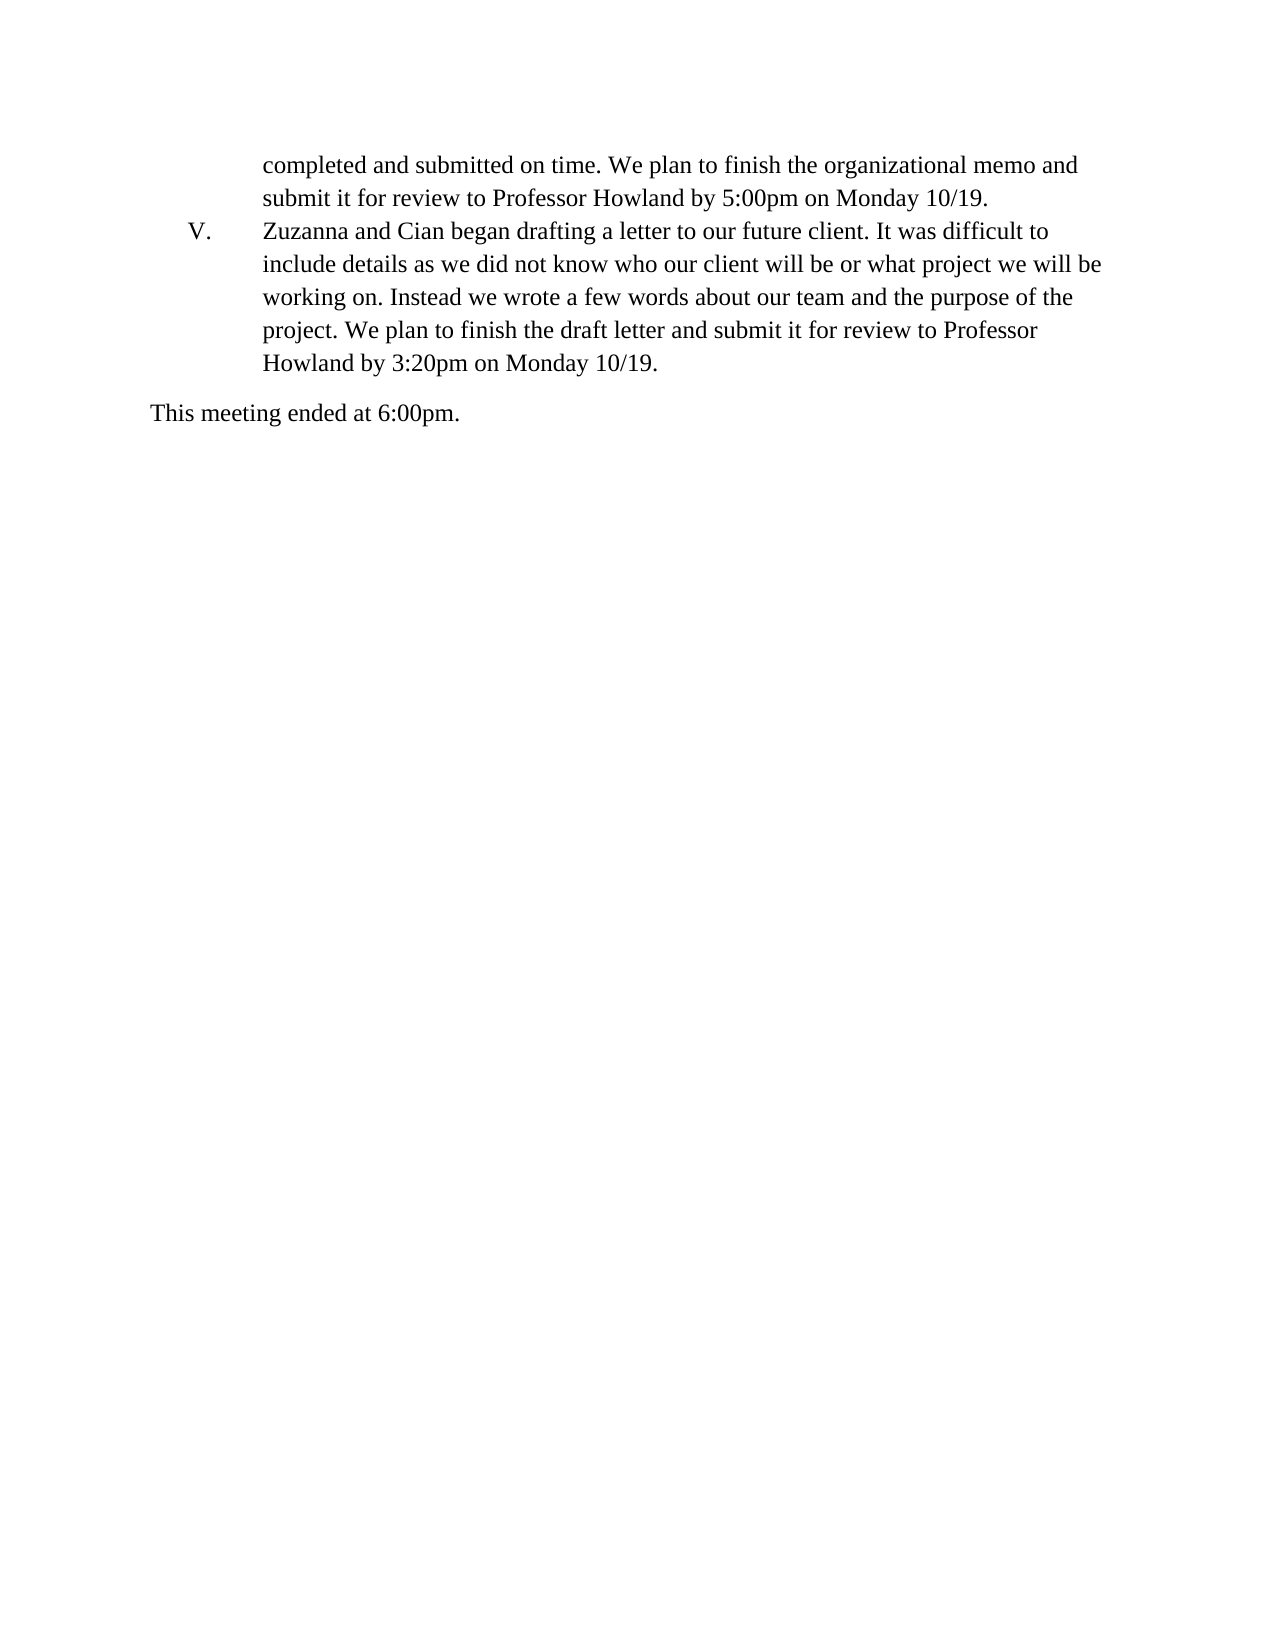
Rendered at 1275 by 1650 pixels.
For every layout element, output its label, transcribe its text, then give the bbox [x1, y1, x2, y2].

list Zuzanna and Cian began drafting a letter to our future client. It was difficult to include details as we did not know who our client will be or what project we will be working on. Instead we wrote a few words about our team and the purpose of the project. We plan to finish the draft letter and submit it for review to Professor Howland by 3:20pm on Monday 10/19. [187, 216, 1125, 377]
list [187, 150, 1125, 212]
text This meeting ended at 6:00pm. [150, 398, 1125, 427]
